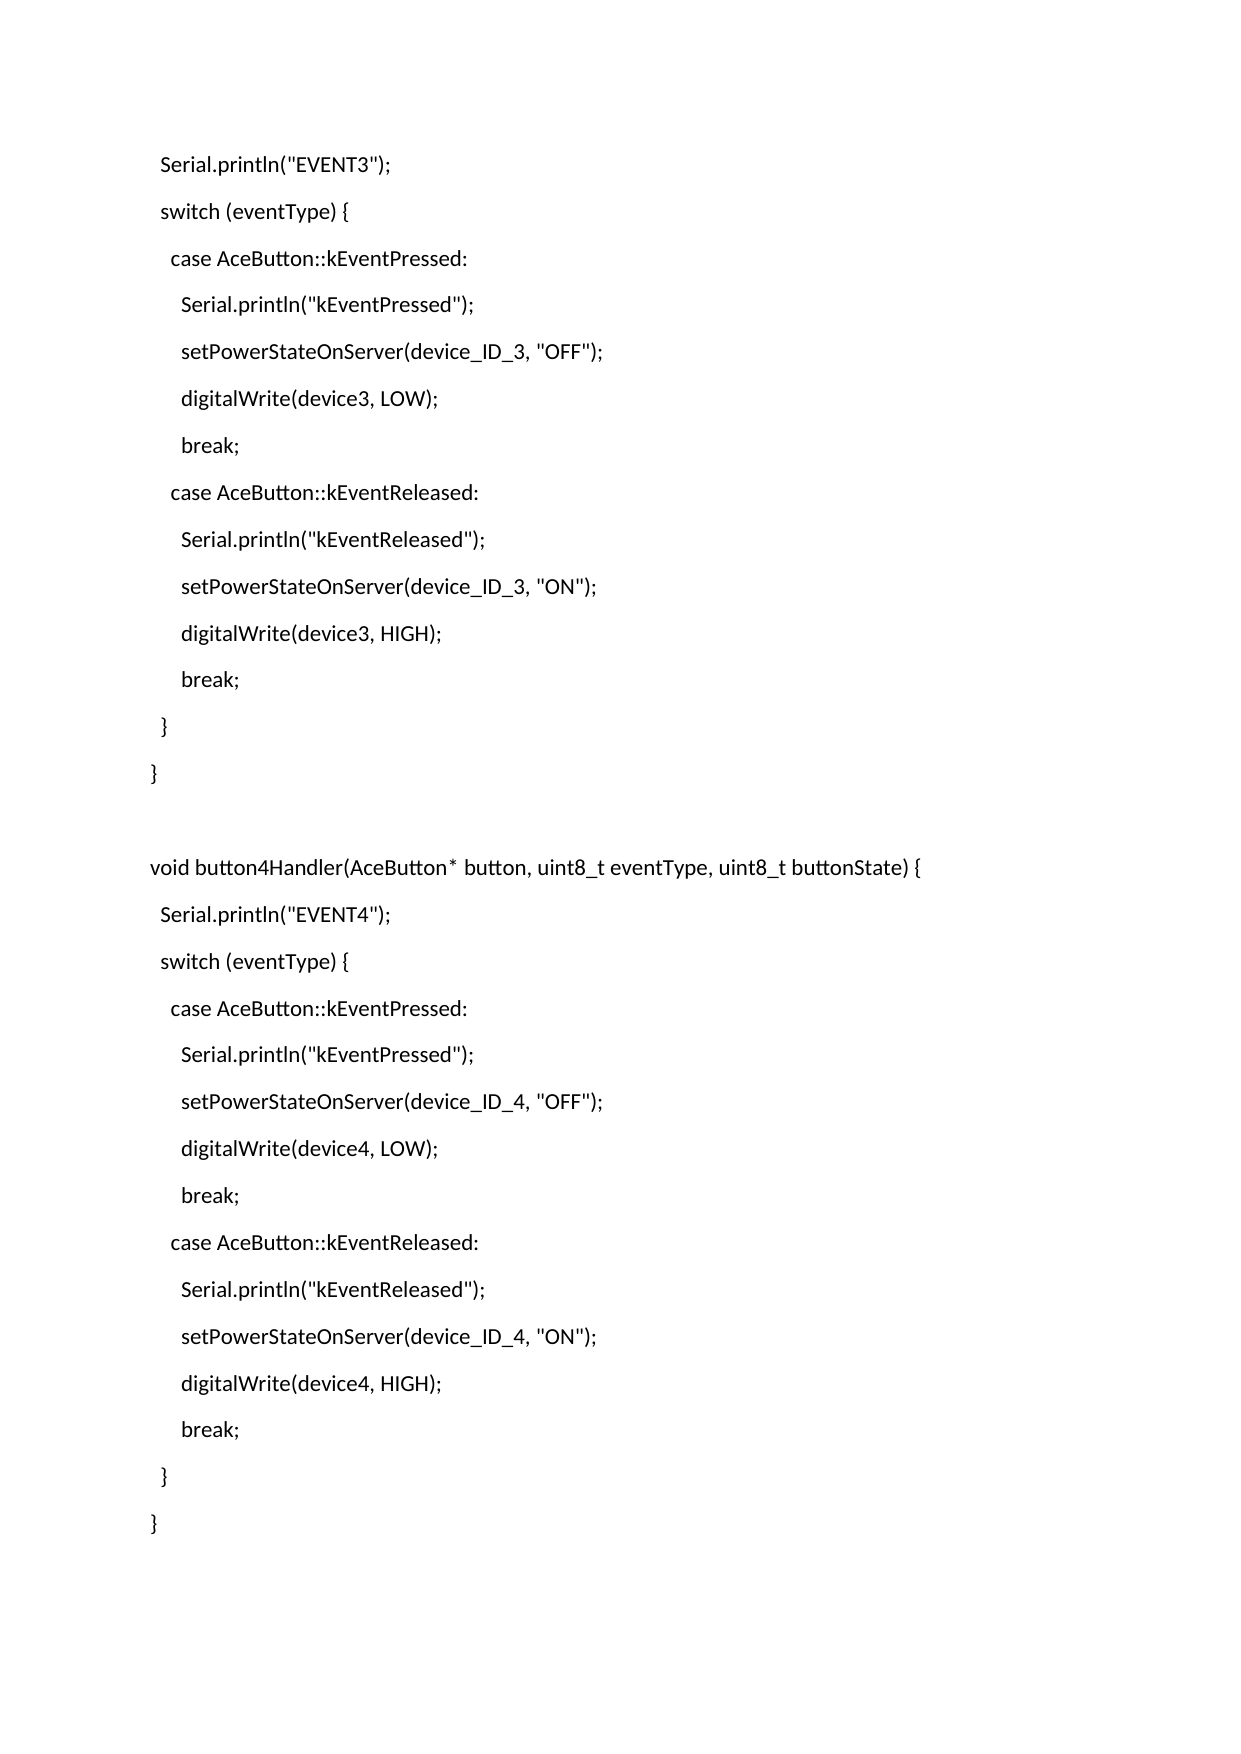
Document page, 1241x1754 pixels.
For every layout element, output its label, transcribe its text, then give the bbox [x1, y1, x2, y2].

text setPowerStateOnServer(device_ID_4, "ON"); [150, 1322, 1090, 1350]
text break; [150, 1416, 1090, 1444]
text case AceButton::kEventReleased: [150, 478, 1090, 506]
text setPowerStateOnServer(device_ID_4, "OFF"); [150, 1087, 1090, 1116]
text digitalWrite(device3, HIGH); [150, 619, 1090, 647]
text Serial.println("kEventReleased"); [150, 1275, 1090, 1303]
text Serial.println("kEventReleased"); [150, 525, 1090, 553]
text } [150, 759, 1090, 787]
text Serial.println("kEventPressed"); [150, 1041, 1090, 1069]
text break; [150, 431, 1090, 459]
text digitalWrite(device4, HIGH); [150, 1369, 1090, 1397]
text case AceButton::kEventPressed: [150, 994, 1090, 1022]
text digitalWrite(device3, LOW); [150, 384, 1090, 412]
text case AceButton::kEventPressed: [150, 244, 1090, 272]
text Serial.println("kEventPressed"); [150, 291, 1090, 319]
text switch (eventType) { [150, 197, 1090, 225]
text digitalWrite(device4, LOW); [150, 1134, 1090, 1162]
text Serial.println("EVENT3"); [150, 150, 1090, 178]
text case AceButton::kEventReleased: [150, 1228, 1090, 1256]
text void button4Handler(AceButton* button, uint8_t eventType, uint8_t buttonState) { [150, 853, 1090, 881]
text setPowerStateOnServer(device_ID_3, "OFF"); [150, 337, 1090, 366]
text break; [150, 666, 1090, 694]
text switch (eventType) { [150, 947, 1090, 975]
text break; [150, 1181, 1090, 1209]
text setPowerStateOnServer(device_ID_3, "ON"); [150, 572, 1090, 600]
text Serial.println("EVENT4"); [150, 900, 1090, 928]
text } [150, 1462, 1090, 1491]
text } [150, 712, 1090, 741]
text } [150, 1509, 1090, 1537]
